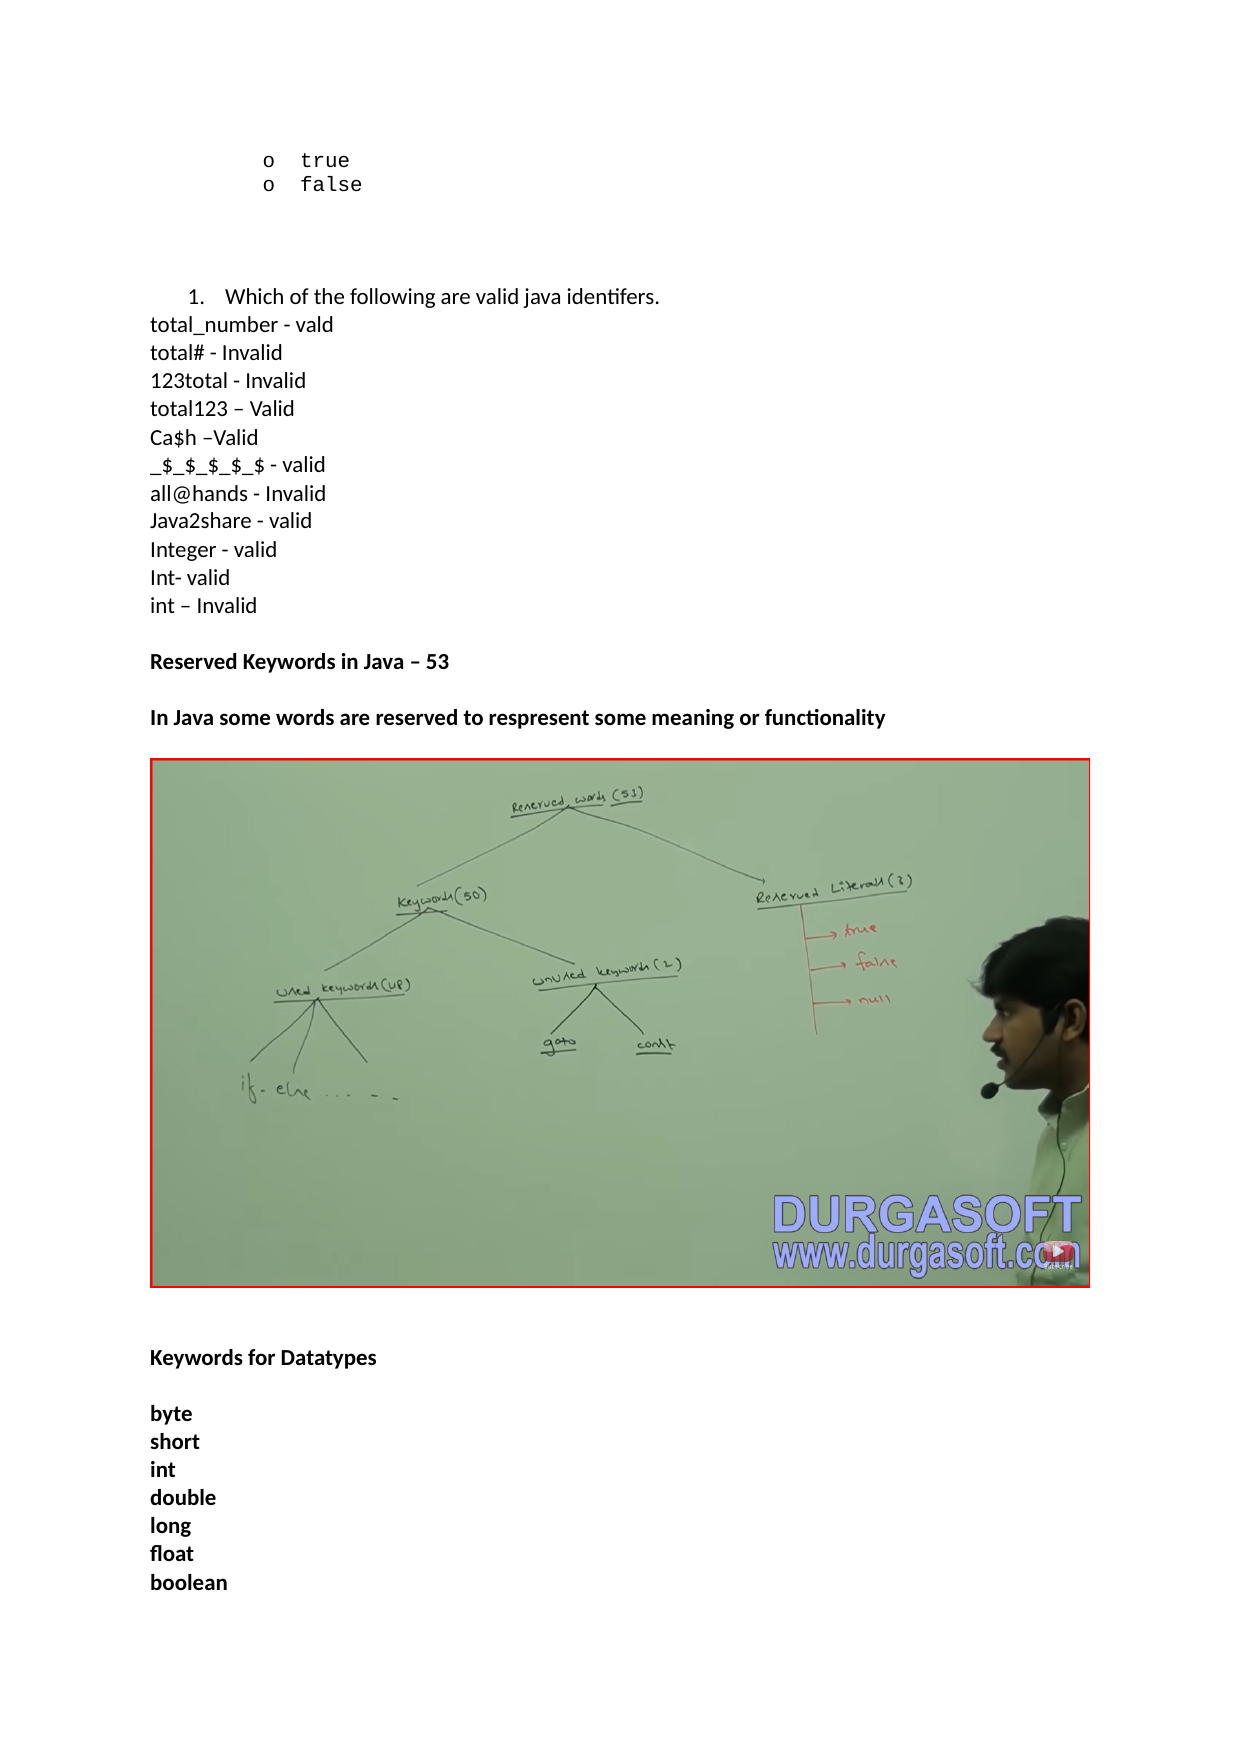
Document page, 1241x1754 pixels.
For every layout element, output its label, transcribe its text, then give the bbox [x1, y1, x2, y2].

text int [150, 1456, 1090, 1483]
text total# - Invalid [150, 338, 1090, 367]
text _$_$_$_$_$ - valid [150, 451, 1090, 479]
text In Java some words are reserved to respresent some meaning or functionality [150, 703, 1090, 731]
text boolean [150, 1568, 1090, 1596]
text double [150, 1483, 1090, 1512]
text 123total - Invalid [150, 367, 1090, 394]
text total_number - vald [150, 311, 1090, 338]
text Java2share - valid [150, 507, 1090, 535]
picture [150, 758, 1091, 1288]
list true [262, 150, 1090, 174]
text short [150, 1427, 1090, 1456]
text byte [150, 1399, 1090, 1427]
text Reserved Keywords in Java – 53 [150, 647, 1090, 675]
text Integer - valid [150, 535, 1090, 563]
text all@hands - Invalid [150, 479, 1090, 507]
text long [150, 1512, 1090, 1539]
text float [150, 1539, 1090, 1568]
text int – Invalid [150, 591, 1090, 619]
text Ca$h –Valid [150, 423, 1090, 451]
text Int- valid [150, 563, 1090, 591]
text total123 – Valid [150, 394, 1090, 423]
text Keywords for Datatypes [150, 1343, 1090, 1371]
list Which of the following are valid java identifers. [187, 282, 1090, 311]
list false [262, 174, 1090, 197]
